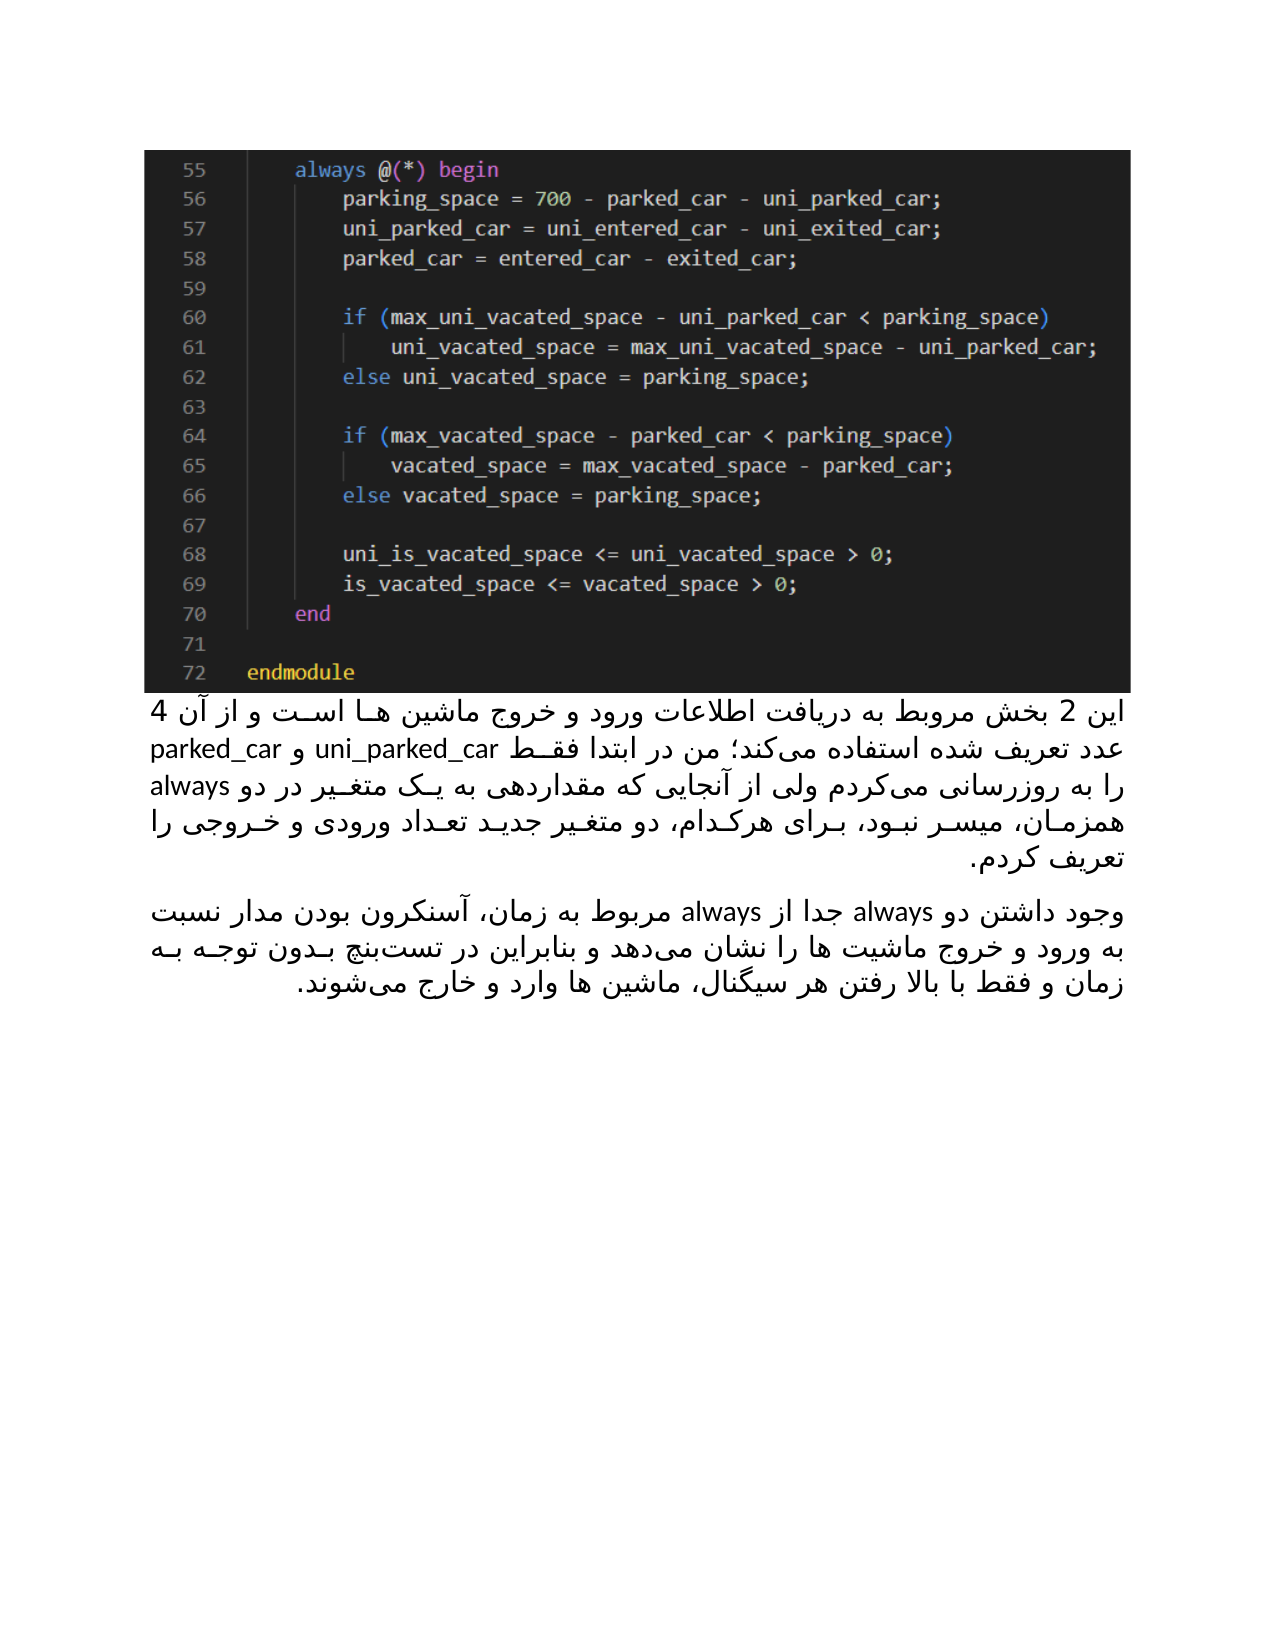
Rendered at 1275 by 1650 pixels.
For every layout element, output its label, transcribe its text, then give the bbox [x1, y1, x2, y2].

picture [144, 150, 1131, 693]
text وجود داشتن دو always جدا از always مربوط به زمان، آسنکرون بودن مدار نسبت به ورود و خروج ماشیت ها را نشان می‌دهد و بنابراین در تست‌بنچ بدون توجه به زمان و فقط با بالا رفتن هر سیگنال، ماشین ها وارد و خارج می‌شوند. [150, 893, 1125, 999]
text این 2 بخش مروبط به دریافت اطلاعات ورود و خروج ماشین ها است و از آن 4 عدد تعریف شده استفاده می‌کند؛ من در ابتدا فقط uni_parked_car و parked_car را به روزرسانی می‌کردم ولی از آنجایی که مقداردهی به یک متغیر در دو always همزمان، میسر نبود، برای هرکدام، دو متغیر جدید تعداد ورودی و خروجی را تعریف کردم. [150, 693, 1125, 874]
